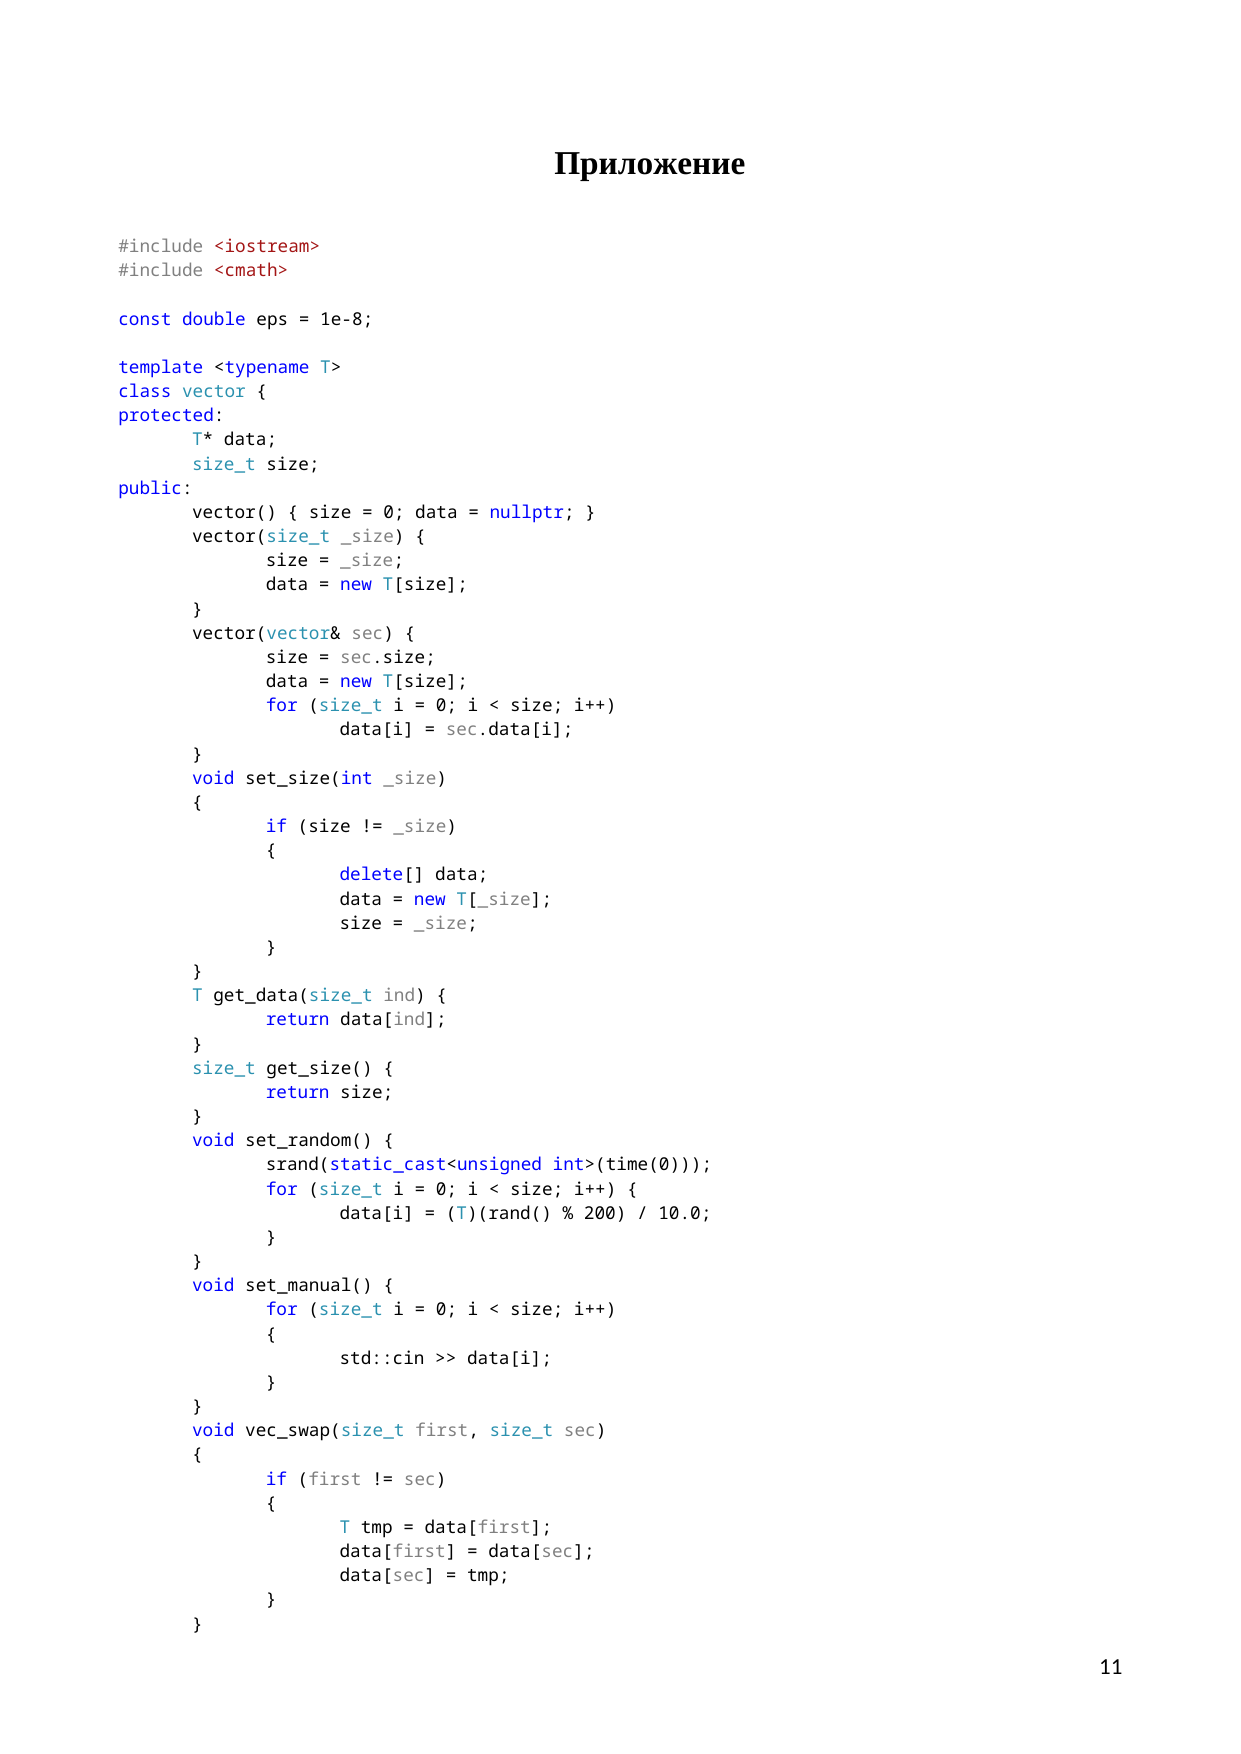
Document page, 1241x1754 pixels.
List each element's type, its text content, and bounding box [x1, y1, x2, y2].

text #include <cmath> [118, 258, 1122, 282]
text data = new T[size]; [118, 572, 1122, 596]
text } [118, 596, 1122, 620]
text T* data; [118, 427, 1122, 451]
text vector(vector& sec) { [118, 620, 1122, 644]
text data[i] = (T)(rand() % 200) / 10.0; [118, 1200, 1122, 1224]
text delete[] data; [118, 862, 1122, 886]
text srand(static_cast<unsigned int>(time(0))); [118, 1152, 1122, 1176]
text { [118, 789, 1122, 813]
text } [118, 1587, 1122, 1611]
text data[first] = data[sec]; [118, 1538, 1122, 1563]
text void set_random() { [118, 1128, 1122, 1152]
text } [118, 1248, 1122, 1273]
text { [118, 838, 1122, 862]
text T tmp = data[first]; [118, 1514, 1122, 1538]
text protected: [118, 403, 1122, 427]
text } [118, 1103, 1122, 1128]
text void set_manual() { [118, 1273, 1122, 1297]
text std::cin >> data[i]; [118, 1345, 1122, 1369]
text } [118, 934, 1122, 958]
text { [118, 1442, 1122, 1466]
text { [118, 1490, 1122, 1514]
text void set_size(int _size) [118, 765, 1122, 789]
text data[sec] = tmp; [118, 1563, 1122, 1587]
text } [118, 1031, 1122, 1055]
text template <typename T> [118, 354, 1122, 378]
text } [118, 1393, 1122, 1418]
text } [118, 958, 1122, 983]
text size = _size; [118, 910, 1122, 934]
text size_t get_size() { [118, 1055, 1122, 1079]
text } [118, 1369, 1122, 1393]
text } [118, 1224, 1122, 1248]
text for (size_t i = 0; i < size; i++) { [118, 1176, 1122, 1200]
text data[i] = sec.data[i]; [118, 717, 1122, 741]
text return size; [118, 1079, 1122, 1103]
text for (size_t i = 0; i < size; i++) [118, 693, 1122, 717]
text size = sec.size; [118, 644, 1122, 668]
text return data[ind]; [118, 1007, 1122, 1031]
text if (first != sec) [118, 1466, 1122, 1490]
text if (size != _size) [118, 813, 1122, 838]
text vector(size_t _size) { [118, 523, 1122, 548]
text size_t size; [118, 451, 1122, 475]
text { [118, 1321, 1122, 1345]
text vector() { size = 0; data = nullptr; } [118, 499, 1122, 523]
text void vec_swap(size_t first, size_t sec) [118, 1418, 1122, 1442]
text data = new T[size]; [118, 668, 1122, 693]
text T get_data(size_t ind) { [118, 983, 1122, 1007]
text data = new T[_size]; [118, 886, 1122, 910]
text class vector { [118, 378, 1122, 403]
text size = _size; [118, 548, 1122, 572]
text } [118, 1611, 1122, 1635]
text for (size_t i = 0; i < size; i++) [118, 1297, 1122, 1321]
text } [118, 741, 1122, 765]
text #include <iostream> [118, 233, 1122, 258]
subtitle Приложение [118, 143, 1122, 181]
text const double eps = 1e-8; [118, 306, 1122, 330]
text public: [118, 475, 1122, 499]
